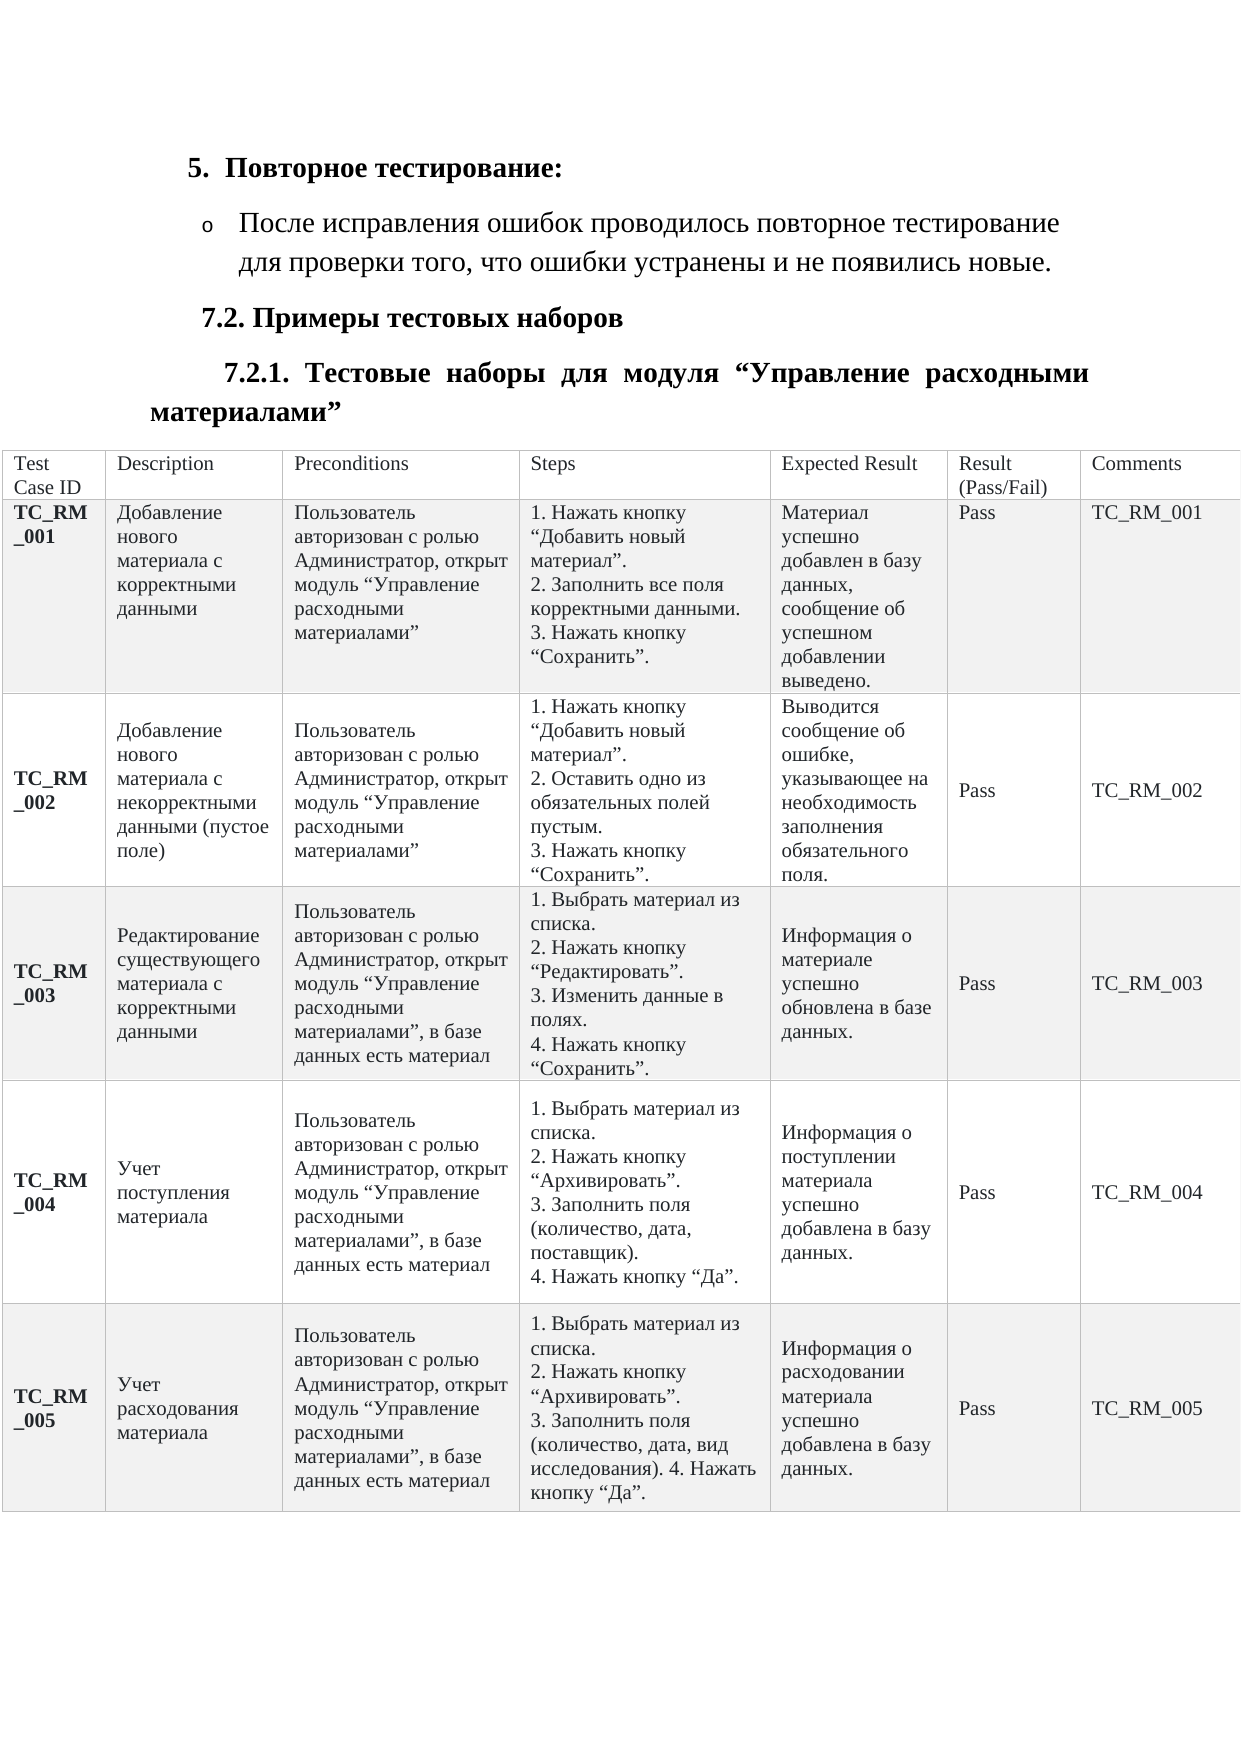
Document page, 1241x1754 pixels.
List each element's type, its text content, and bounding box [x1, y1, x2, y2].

table_header Preconditions [283, 451, 519, 499]
table_cell TC_RM_002 [3, 694, 105, 886]
table_cell TC_RM_001 [3, 500, 105, 692]
table_cell TC_RM_003 [3, 887, 105, 1079]
list Повторное тестирование: [187, 150, 1090, 183]
table_cell Pass [948, 1304, 1080, 1511]
table_cell Информация о материале успешно обновлена в базе данных. [771, 887, 947, 1079]
table_cell Pass [948, 500, 1080, 692]
table_header Expected Result [771, 451, 947, 499]
table_cell TC_RM_005 [1081, 1304, 1240, 1511]
table_cell Редактирование существующего материала с корректными данными [106, 887, 282, 1079]
table_cell Информация о расходовании материала успешно добавлена в базу данных. [771, 1304, 947, 1511]
table_cell TC_RM_004 [1081, 1081, 1240, 1303]
table_header Comments [1081, 451, 1240, 499]
table_cell 1. Нажать кнопку “Добавить новый материал”. 2. Оставить одно из обязательных полей пустым. 3. Нажать кнопку “Сохранить”. [520, 694, 770, 886]
text 7.2. Примеры тестовых наборов [150, 300, 1090, 333]
table_cell 1. Выбрать материал из списка. 2. Нажать кнопку “Архивировать”. 3. Заполнить поля (количество, дата, вид исследования). 4. Нажать кнопку “Да”. [520, 1304, 770, 1511]
table_cell Добавление нового материала с корректными данными [106, 500, 282, 692]
table_cell Пользователь авторизован с ролью Администратор, открыт модуль “Управление расходными материалами” [283, 694, 519, 886]
table_cell Учет поступления материала [106, 1081, 282, 1303]
table_cell 1. Нажать кнопку “Добавить новый материал”. 2. Заполнить все поля корректными данными. 3. Нажать кнопку “Сохранить”. [520, 500, 770, 692]
table_cell Пользователь авторизован с ролью Администратор, открыт модуль “Управление расходными материалами” [283, 500, 519, 692]
table_cell Информация о поступлении материала успешно добавлена в базу данных. [771, 1081, 947, 1303]
table_cell Выводится сообщение об ошибке, указывающее на необходимость заполнения обязательного поля. [771, 694, 947, 886]
table_cell Учет расходования материала [106, 1304, 282, 1511]
table_cell Pass [948, 1081, 1080, 1303]
text 7.2.1. Тестовые наборы для модуля “Управление расходными материалами” [150, 355, 1090, 428]
table_header Result (Pass/Fail) [948, 451, 1080, 499]
table_cell Pass [948, 887, 1080, 1079]
table_header Steps [520, 451, 770, 499]
table_cell Пользователь авторизован с ролью Администратор, открыт модуль “Управление расходными материалами”, в базе данных есть материал [283, 1304, 519, 1511]
table_cell TC_RM_004 [3, 1081, 105, 1303]
table_cell 1. Выбрать материал из списка. 2. Нажать кнопку “Редактировать”. 3. Изменить данные в полях. 4. Нажать кнопку “Сохранить”. [520, 887, 770, 1079]
table_cell TC_RM_003 [1081, 887, 1240, 1079]
table_cell TC_RM_005 [3, 1304, 105, 1511]
table_cell TC_RM_002 [1081, 694, 1240, 886]
table_cell Пользователь авторизован с ролью Администратор, открыт модуль “Управление расходными материалами”, в базе данных есть материал [283, 1081, 519, 1303]
table_cell Материал успешно добавлен в базу данных, сообщение об успешном добавлении выведено. [771, 500, 947, 692]
table_cell Pass [948, 694, 1080, 886]
table_cell TC_RM_001 [1081, 500, 1240, 692]
list После исправления ошибок проводилось повторное тестирование для проверки того, что ошибки устранены и не появились новые. [201, 206, 1090, 278]
table_header Description [106, 451, 282, 499]
table_cell 1. Выбрать материал из списка. 2. Нажать кнопку “Архивировать”. 3. Заполнить поля (количество, дата, поставщик). 4. Нажать кнопку “Да”. [520, 1081, 770, 1303]
table_cell Добавление нового материала с некорректными данными (пустое поле) [106, 694, 282, 886]
table_header Test Case ID [3, 451, 105, 499]
table_cell Пользователь авторизован с ролью Администратор, открыт модуль “Управление расходными материалами”, в базе данных есть материал [283, 887, 519, 1079]
